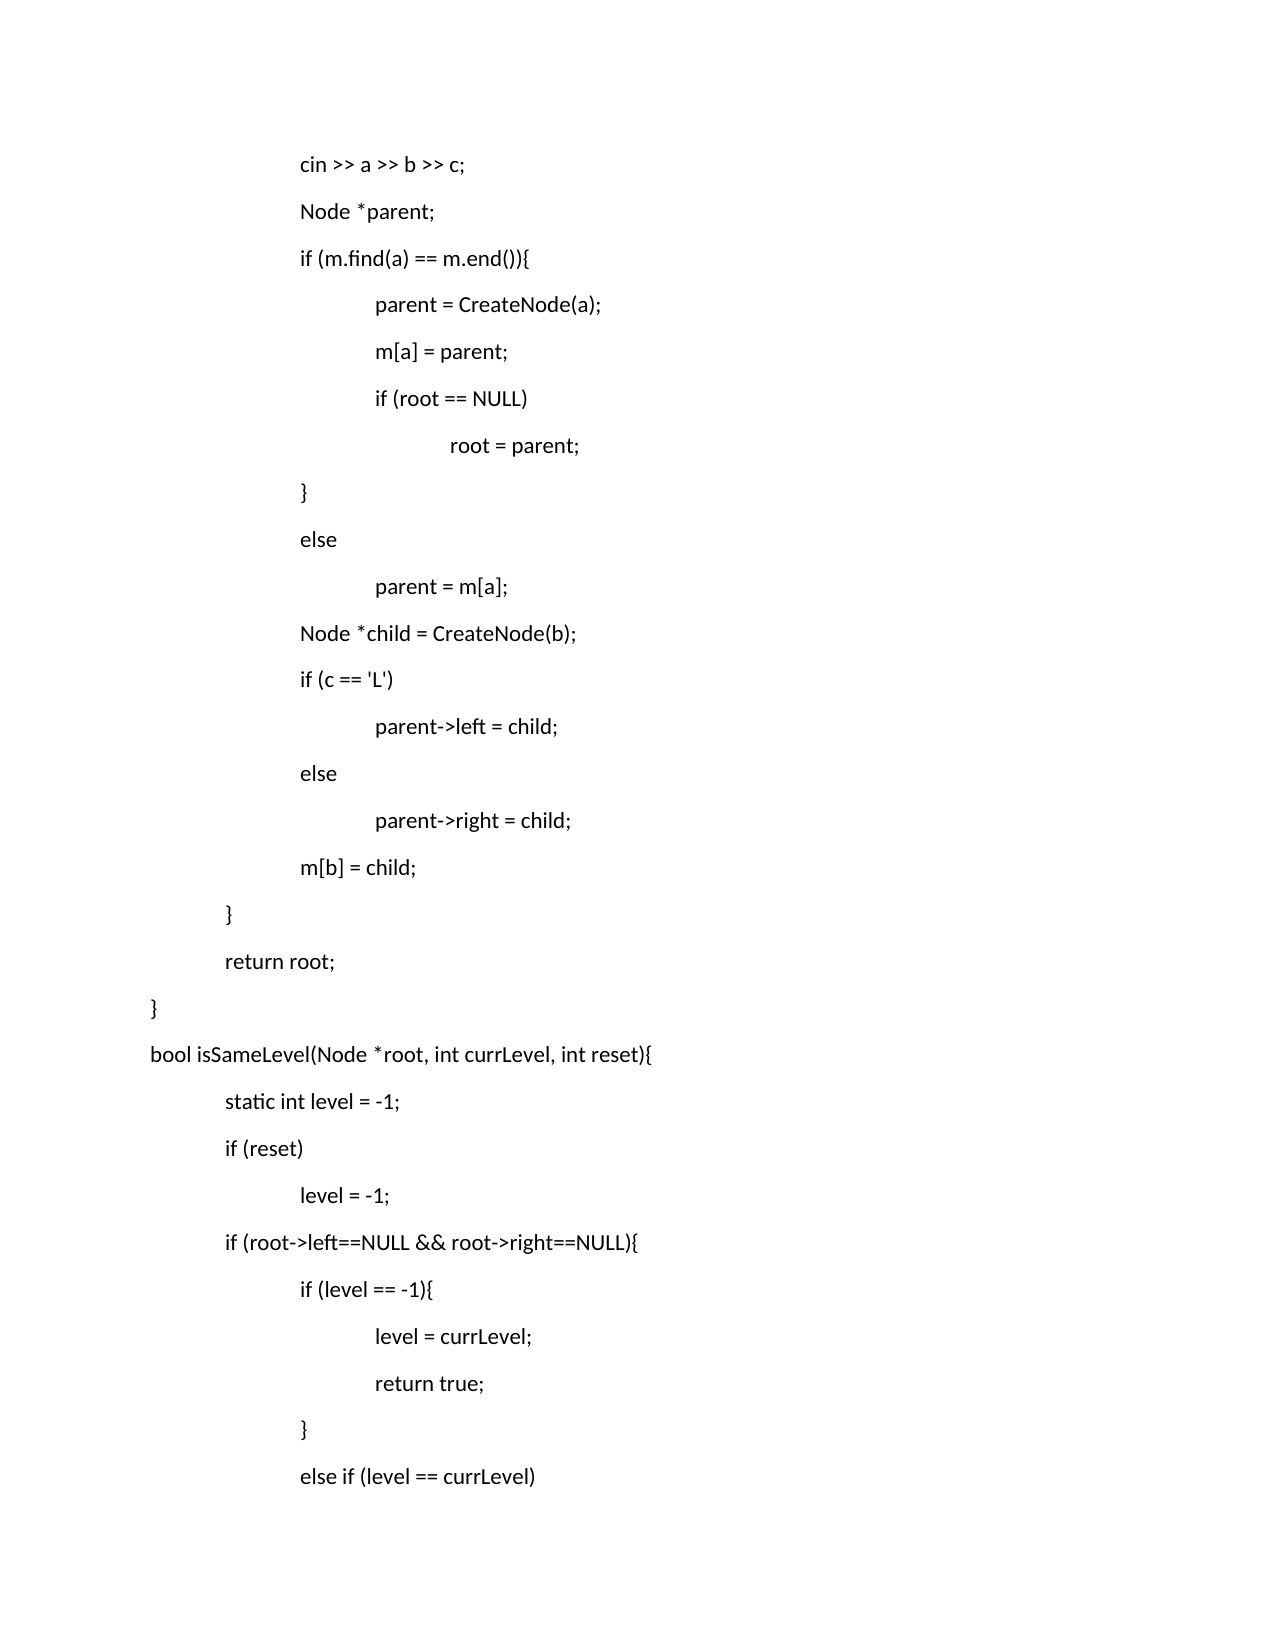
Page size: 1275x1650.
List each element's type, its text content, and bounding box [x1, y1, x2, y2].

text root = parent; [150, 431, 1125, 459]
text Node *child = CreateNode(b); [150, 619, 1125, 647]
text m[a] = parent; [150, 337, 1125, 366]
text else [150, 525, 1125, 553]
text else [150, 759, 1125, 787]
text } [150, 994, 1125, 1022]
text if (level == -1){ [150, 1275, 1125, 1303]
text cin >> a >> b >> c; [150, 150, 1125, 178]
text m[b] = child; [150, 853, 1125, 881]
text if (m.find(a) == m.end()){ [150, 244, 1125, 272]
text } [150, 1416, 1125, 1444]
text if (root->left==NULL && root->right==NULL){ [150, 1228, 1125, 1256]
text parent->left = child; [150, 712, 1125, 741]
text else if (level == currLevel) [150, 1462, 1125, 1491]
text Node *parent; [150, 197, 1125, 225]
text parent->right = child; [150, 806, 1125, 834]
text } [150, 478, 1125, 506]
text if (root == NULL) [150, 384, 1125, 412]
text level = currLevel; [150, 1322, 1125, 1350]
text } [150, 900, 1125, 928]
text return true; [150, 1369, 1125, 1397]
text bool isSameLevel(Node *root, int currLevel, int reset){ [150, 1041, 1125, 1069]
text parent = m[a]; [150, 572, 1125, 600]
text parent = CreateNode(a); [150, 291, 1125, 319]
text static int level = -1; [150, 1087, 1125, 1116]
text return root; [150, 947, 1125, 975]
text if (c == 'L') [150, 666, 1125, 694]
text level = -1; [150, 1181, 1125, 1209]
text if (reset) [150, 1134, 1125, 1162]
